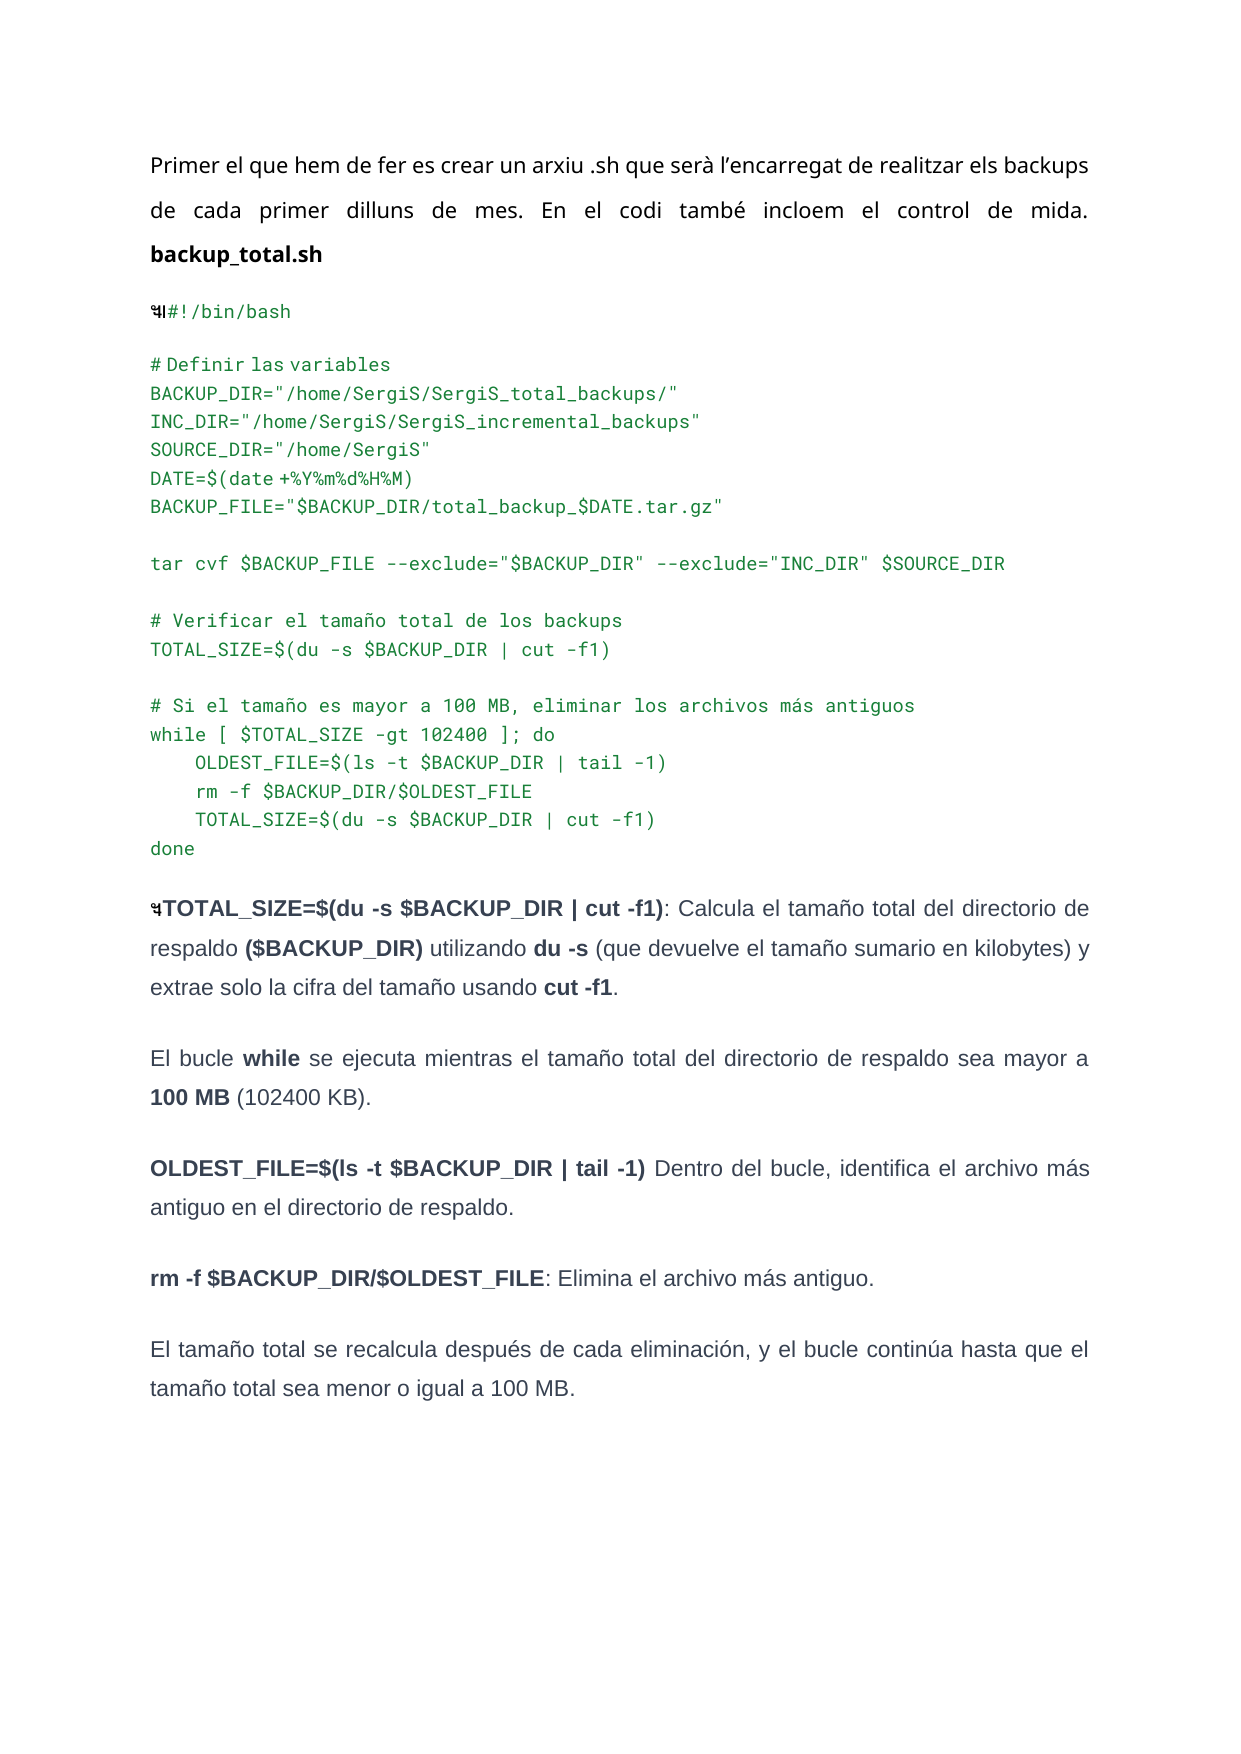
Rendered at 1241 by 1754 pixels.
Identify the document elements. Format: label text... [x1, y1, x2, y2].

text TOTAL_SIZE=$(du -s $BACKUP_DIR | cut -f1) [150, 807, 1090, 832]
text # Definir las variables [150, 352, 1090, 377]
text Primer el que hem de fer es crear un arxiu .sh que serà l’encarregat de realitzar els backups de cada primer dilluns de mes. En el codi també incloem el control de mida. backup_total.sh [150, 150, 1090, 269]
text # Verificar el tamaño total de los backups [150, 608, 1090, 633]
text #!/bin/bash [150, 297, 1090, 323]
text TOTAL_SIZE=$(du -s $BACKUP_DIR | cut -f1): Calcula el tamaño total del directorio de respaldo ($BACKUP_DIR) utilizando du -s (que devuelve el tamaño sumario en kilobytes) y extrae solo la cifra del tamaño usando cut -f1. [150, 895, 1090, 1000]
text INC_DIR="/home/SergiS/SergiS_incremental_backups" [150, 409, 1090, 433]
text SOURCE_DIR="/home/SergiS" [150, 437, 1090, 462]
text El bucle while se ejecuta mientras el tamaño total del directorio de respaldo sea mayor a 100 MB (102400 KB). [150, 1045, 1090, 1111]
text # Si el tamaño es mayor a 100 MB, eliminar los archivos más antiguos [150, 693, 1090, 718]
text BACKUP_DIR="/home/SergiS/SergiS_total_backups/" [150, 380, 1090, 405]
text done [150, 835, 1090, 860]
text El tamaño total se recalcula después de cada eliminación, y el bucle continúa hasta que el tamaño total sea menor o igual a 100 MB. [150, 1336, 1090, 1402]
text rm -f $BACKUP_DIR/$OLDEST_FILE [150, 778, 1090, 803]
text BACKUP_FILE="$BACKUP_DIR/total_backup_$DATE.tar.gz" [150, 494, 1090, 519]
text rm -f $BACKUP_DIR/$OLDEST_FILE: Elimina el archivo más antiguo. [150, 1265, 1090, 1291]
text tar cvf $BACKUP_FILE --exclude="$BACKUP_DIR" --exclude="INC_DIR" $SOURCE_DIR [150, 551, 1090, 576]
text while [ $TOTAL_SIZE -gt 102400 ]; do [150, 722, 1090, 746]
text OLDEST_FILE=$(ls -t $BACKUP_DIR | tail -1) Dentro del bucle, identifica el archivo más antiguo en el directorio de respaldo. [150, 1155, 1090, 1221]
text TOTAL_SIZE=$(du -s $BACKUP_DIR | cut -f1) [150, 636, 1090, 661]
text DATE=$(date +%Y%m%d%H%M) [150, 466, 1090, 490]
text OLDEST_FILE=$(ls -t $BACKUP_DIR | tail -1) [150, 750, 1090, 775]
